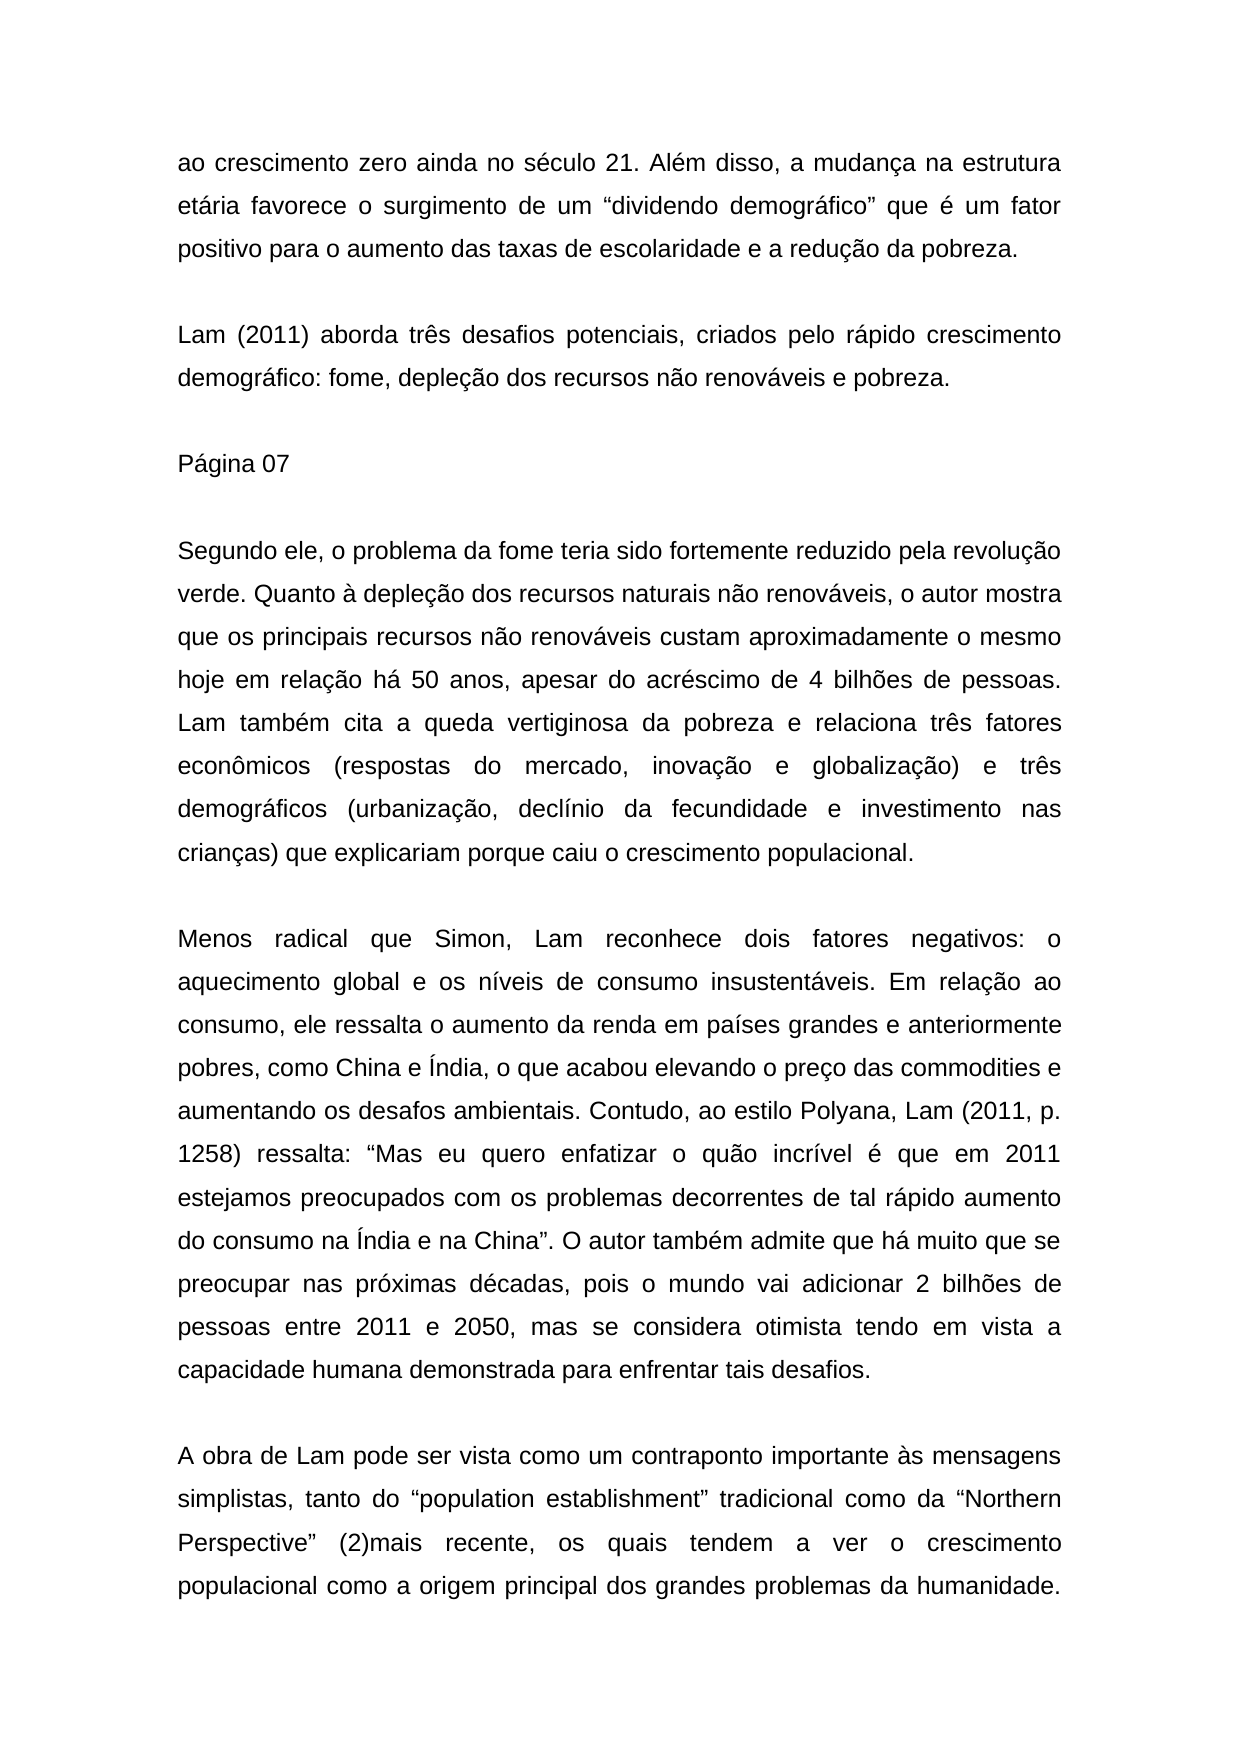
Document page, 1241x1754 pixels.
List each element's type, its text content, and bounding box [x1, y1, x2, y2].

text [177, 148, 1063, 263]
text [177, 1441, 1063, 1599]
text Segundo ele, o problema da fome teria sido fortemente reduzido pela revolução verde. Quanto à depleção dos recursos naturais não renováveis, o autor mostra que os principais recursos não renováveis custam aproximadamente o mesmo hoje em relação há 50 anos, apesar do acréscimo de 4 bilhões de pessoas. Lam também cita a queda vertiginosa da pobreza e relaciona três fatores econômicos (respostas do mercado, inovação e globalização) e três demográficos (urbanização, declínio da fecundidade e investimento nas crianças) que explicariam porque caiu o crescimento populacional. [177, 536, 1063, 866]
text Página 07 [177, 449, 1063, 478]
text Menos radical que Simon, Lam reconhece dois fatores negativos: o aquecimento global e os níveis de consumo insustentáveis. Em relação ao consumo, ele ressalta o aumento da renda em países grandes e anteriormente pobres, como China e Índia, o que acabou elevando o preço das commodities e aumentando os desafos ambientais. Contudo, ao estilo Polyana, Lam (2011, p. 1258) ressalta: “Mas eu quero enfatizar o quão incrível é que em 2011 estejamos preocupados com os problemas decorrentes de tal rápido aumento do consumo na Índia e na China”. O autor também admite que há muito que se preocupar nas próximas décadas, pois o mundo vai adicionar 2 bilhões de pessoas entre 2011 e 2050, mas se considera otimista tendo em vista a capacidade humana demonstrada para enfrentar tais desafios. [177, 924, 1063, 1384]
text Lam (2011) aborda três desafios potenciais, criados pelo rápido crescimento demográfico: fome, depleção dos recursos não renováveis e pobreza. [177, 320, 1063, 392]
